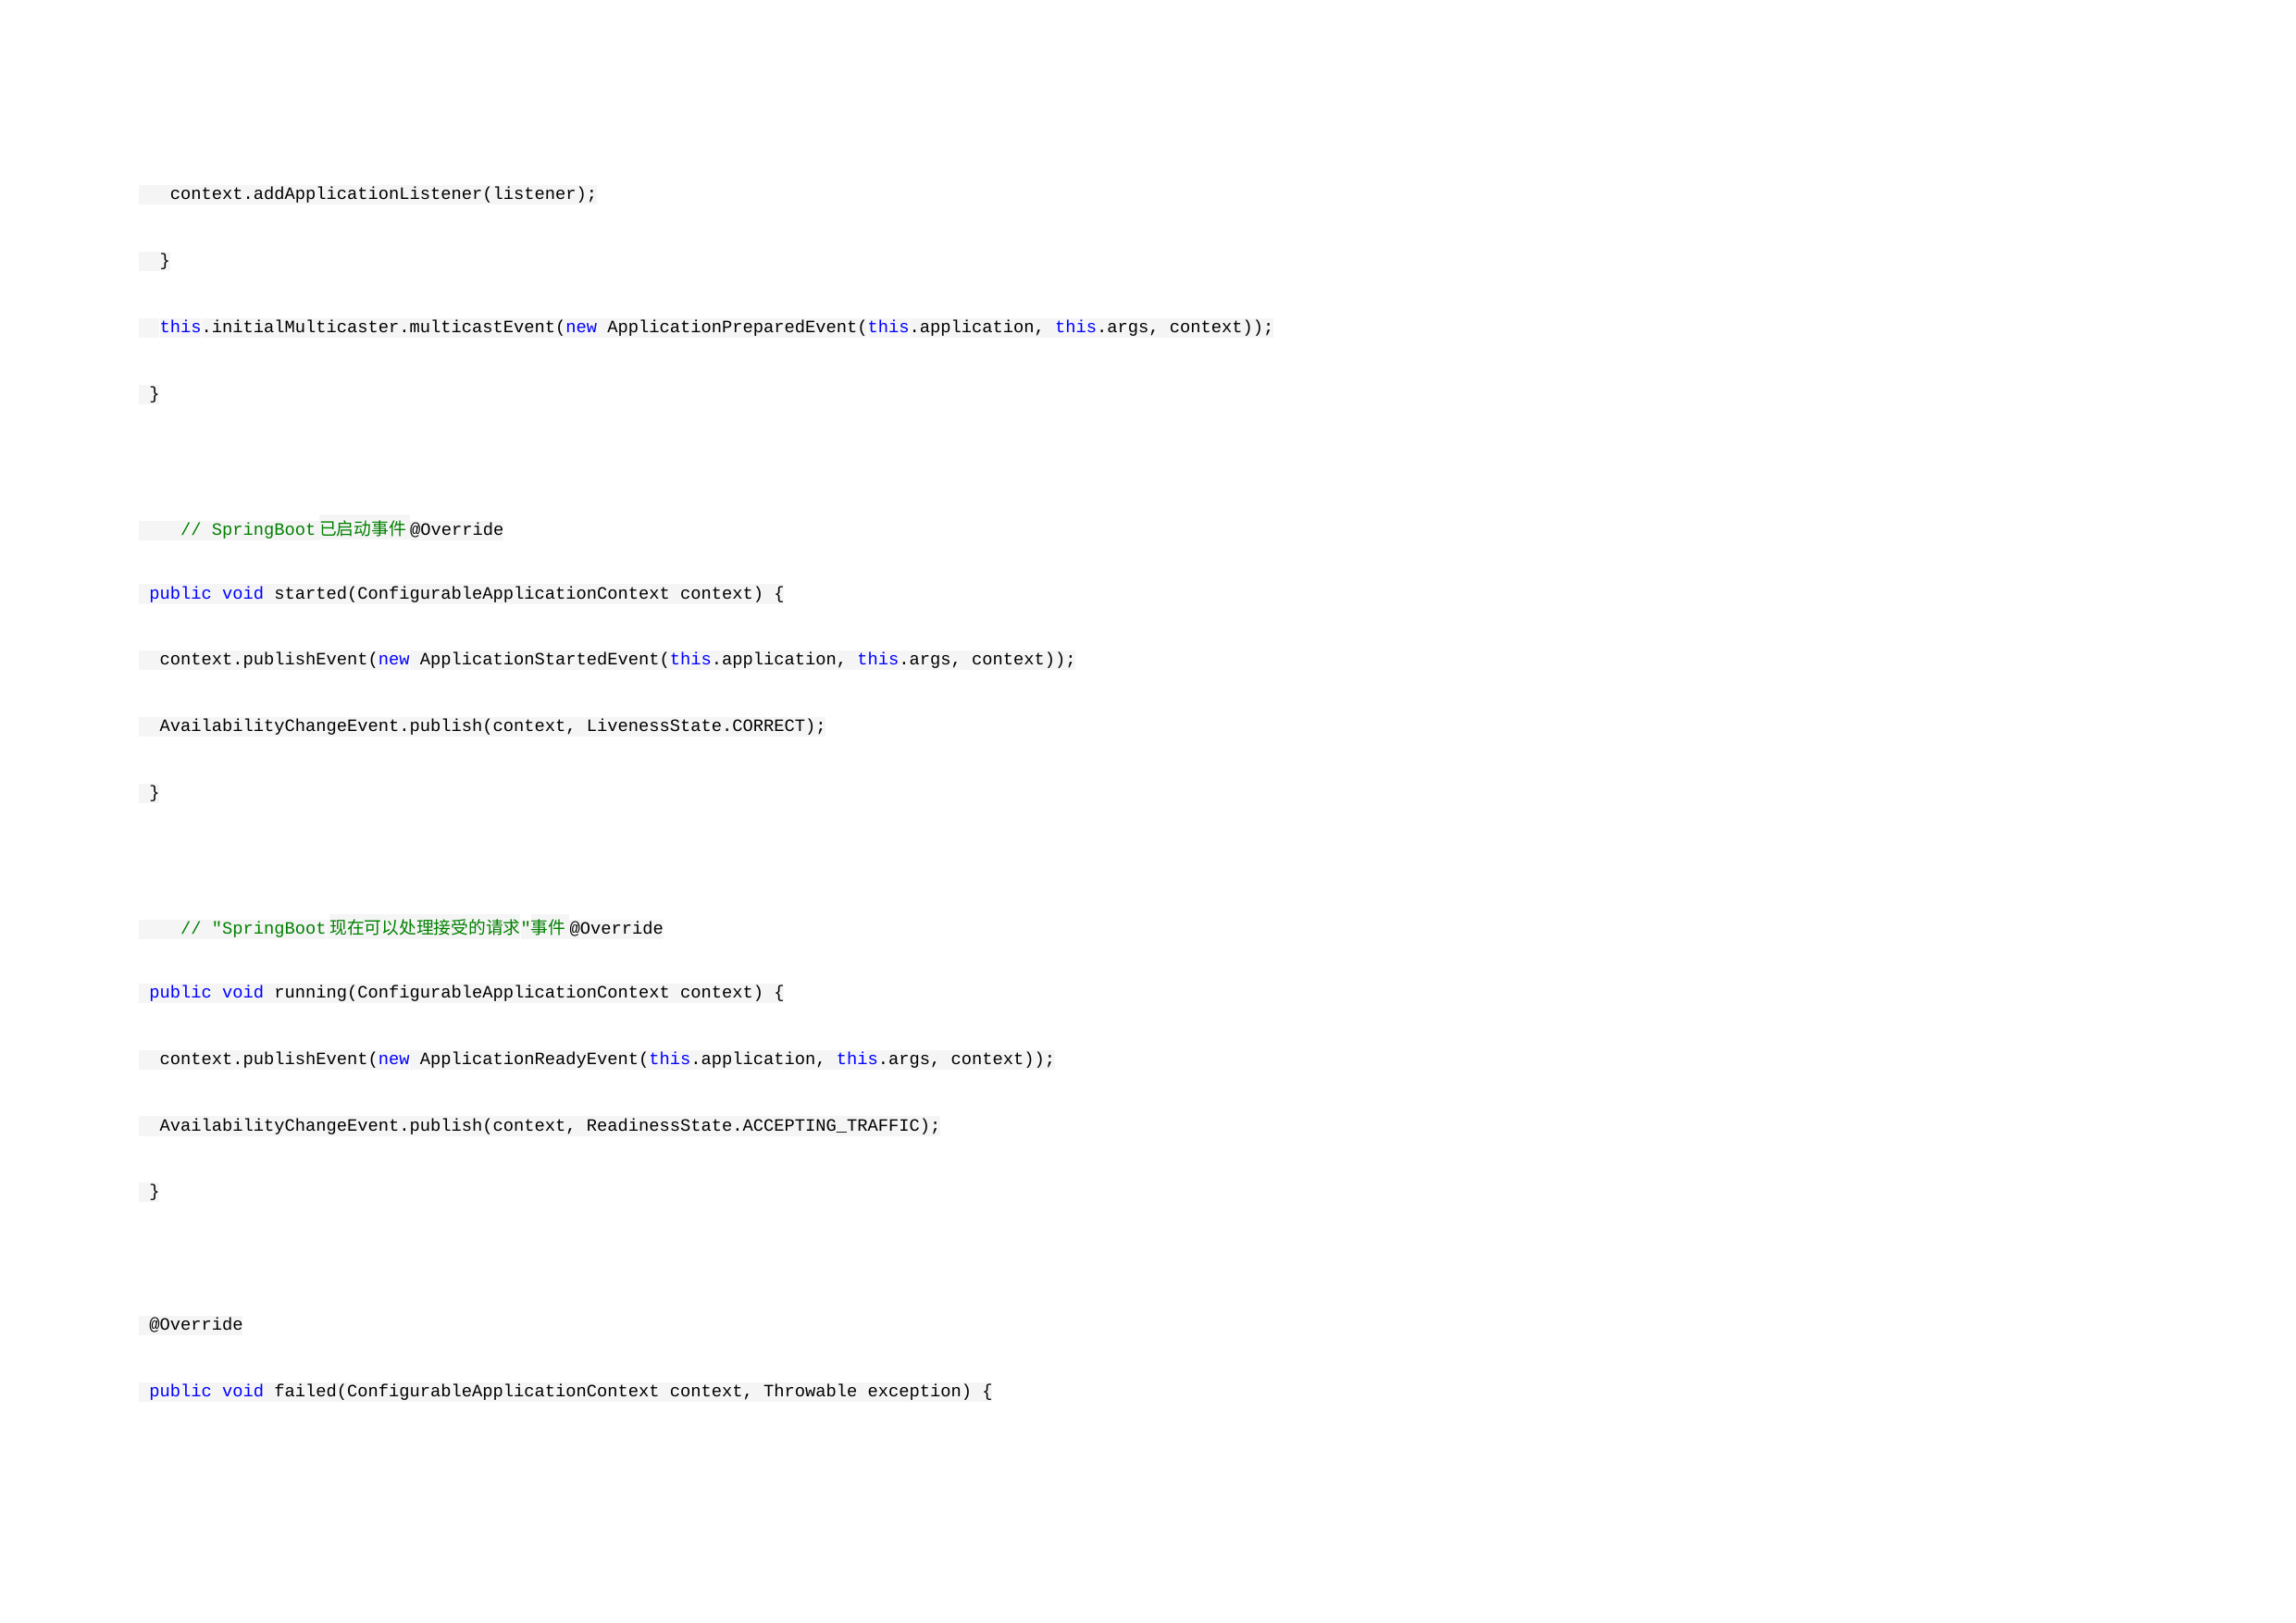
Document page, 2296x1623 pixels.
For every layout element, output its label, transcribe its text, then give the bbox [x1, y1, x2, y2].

text public void running(ConfigurableApplicationContext context) { [139, 978, 2156, 1008]
text } [139, 1178, 2156, 1208]
text AvailabilityChangeEvent.publish(context, LivenessState.CORRECT); [139, 712, 2156, 742]
text } [139, 379, 2156, 410]
text this.initialMulticaster.multicastEvent(new ApplicationPreparedEvent(this.application, this.args, context)); [139, 313, 2156, 343]
text public void started(ConfigurableApplicationContext context) { [139, 579, 2156, 609]
text @Override [139, 1310, 2156, 1341]
text // SpringBoot已启动事件 @Override [139, 513, 2156, 542]
text } [139, 246, 2156, 277]
text } [139, 778, 2156, 809]
text context.addApplicationListener(listener); [139, 180, 2156, 210]
text public void failed(ConfigurableApplicationContext context, Throwable exception) { [139, 1377, 2156, 1407]
text AvailabilityChangeEvent.publish(context, ReadinessState.ACCEPTING_TRAFFIC); [139, 1111, 2156, 1141]
text // "SpringBoot现在可以处理接受的请求"事件 @Override [139, 911, 2156, 942]
text context.publishEvent(new ApplicationReadyEvent(this.application, this.args, context)); [139, 1045, 2156, 1074]
text context.publishEvent(new ApplicationStartedEvent(this.application, this.args, context)); [139, 646, 2156, 675]
